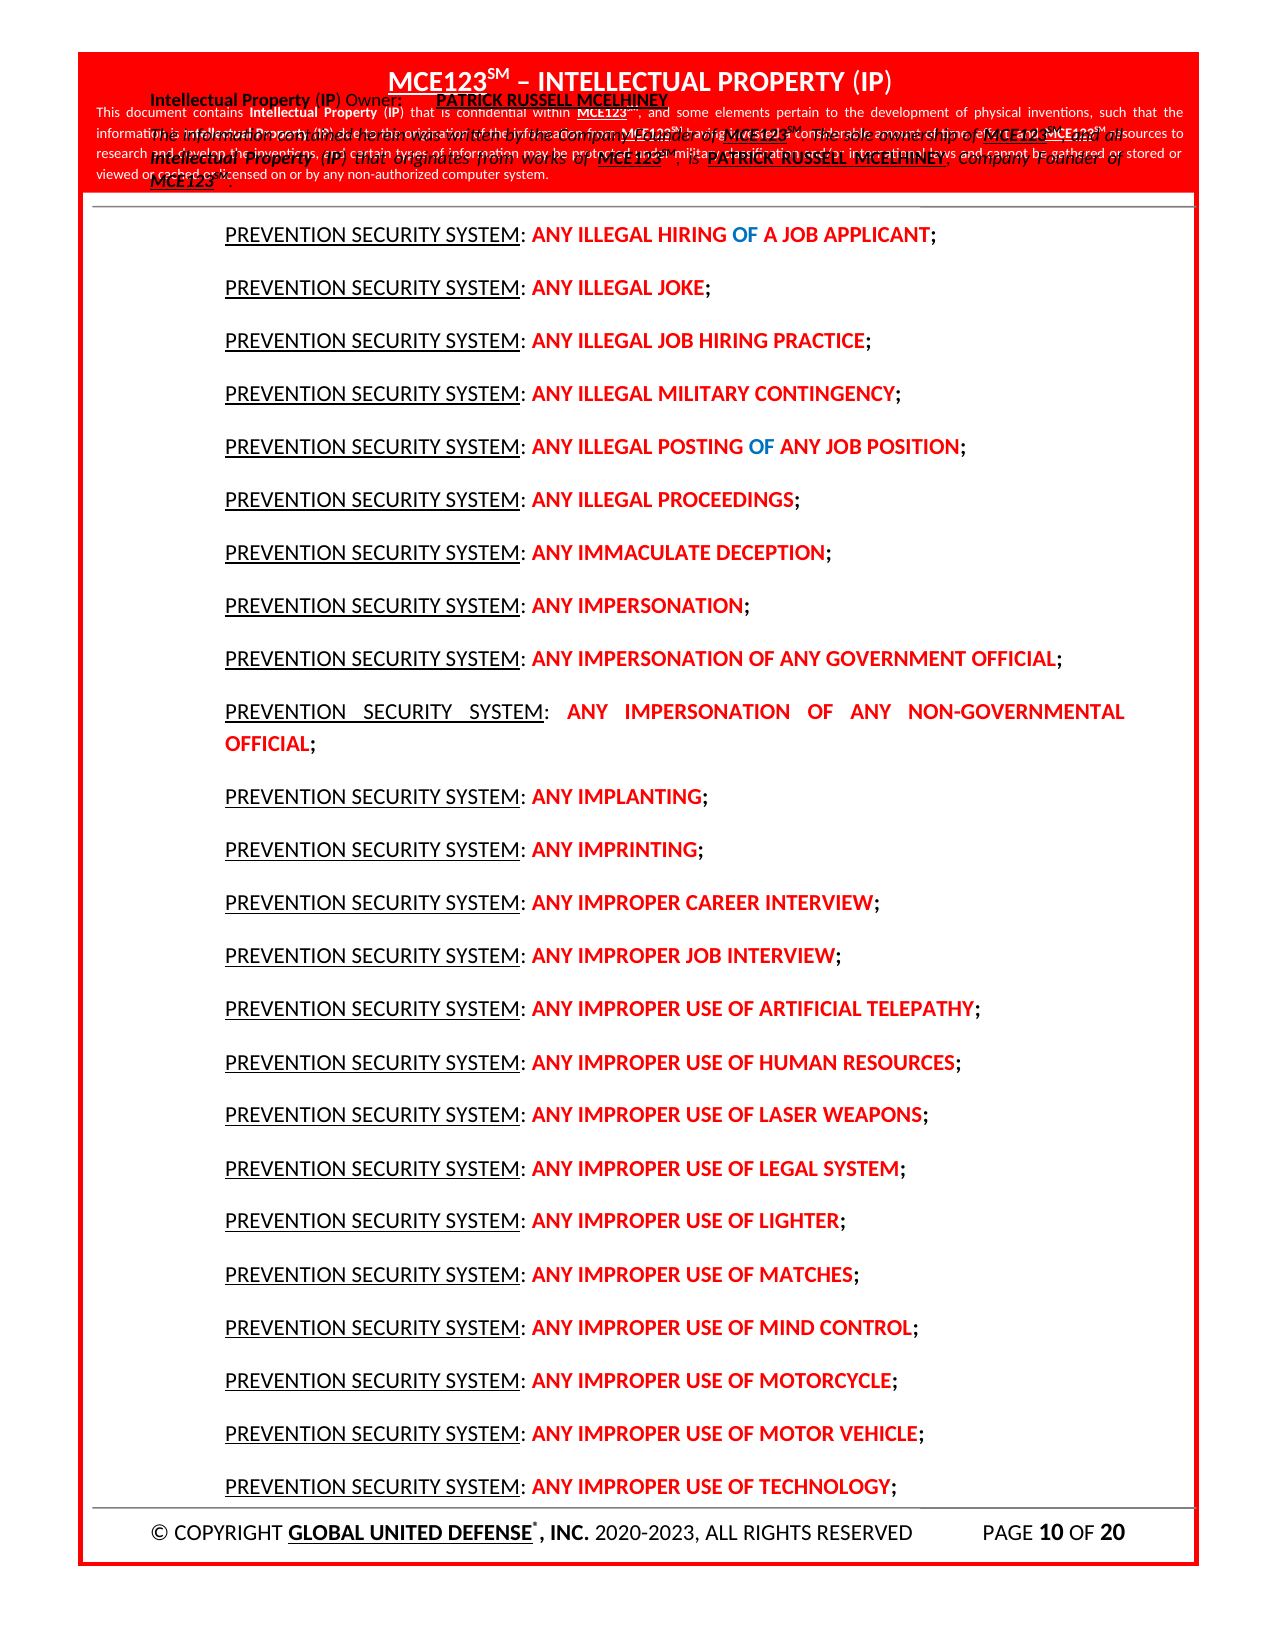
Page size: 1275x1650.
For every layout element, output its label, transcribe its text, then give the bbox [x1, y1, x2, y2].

text PREVENTION SECURITY SYSTEM: ANY ILLEGAL POSTING OF ANY JOB POSITION; [187, 432, 1125, 460]
text PREVENTION SECURITY SYSTEM: ANY IMPROPER USE OF MOTORCYCLE; [187, 1366, 1125, 1394]
text PREVENTION SECURITY SYSTEM: ANY IMPERSONATION OF ANY GOVERNMENT OFFICIAL; [187, 644, 1125, 672]
text PREVENTION SECURITY SYSTEM: ANY IMPROPER USE OF HUMAN RESOURCES; [187, 1048, 1125, 1076]
text PREVENTION SECURITY SYSTEM: ANY IMPROPER USE OF ARTIFICIAL TELEPATHY; [187, 994, 1125, 1023]
text PREVENTION SECURITY SYSTEM: ANY IMPROPER USE OF MATCHES; [187, 1260, 1125, 1288]
text PREVENTION SECURITY SYSTEM: ANY ILLEGAL PROCEEDINGS; [187, 485, 1125, 513]
text PREVENTION SECURITY SYSTEM: ANY IMPROPER USE OF MIND CONTROL; [187, 1313, 1125, 1341]
text PREVENTION SECURITY SYSTEM: ANY IMPROPER USE OF MOTOR VEHICLE; [187, 1419, 1125, 1447]
text PREVENTION SECURITY SYSTEM: ANY IMMACULATE DECEPTION; [187, 538, 1125, 566]
text PREVENTION SECURITY SYSTEM: ANY ILLEGAL MILITARY CONTINGENCY; [187, 379, 1125, 407]
text PREVENTION SECURITY SYSTEM: ANY IMPROPER USE OF LEGAL SYSTEM; [187, 1154, 1125, 1182]
text PREVENTION SECURITY SYSTEM: ANY ILLEGAL JOKE; [187, 273, 1125, 301]
text PREVENTION SECURITY SYSTEM: ANY IMPROPER USE OF TECHNOLOGY; [187, 1472, 1125, 1500]
text PREVENTION SECURITY SYSTEM: ANY IMPLANTING; [187, 782, 1125, 811]
text PREVENTION SECURITY SYSTEM: ANY IMPERSONATION OF ANY NON-GOVERNMENTAL OFFICIAL; [225, 697, 1125, 757]
text PREVENTION SECURITY SYSTEM: ANY IMPROPER CAREER INTERVIEW; [187, 888, 1125, 917]
text PREVENTION SECURITY SYSTEM: ANY IMPROPER USE OF LIGHTER; [187, 1207, 1125, 1235]
text PREVENTION SECURITY SYSTEM: ANY IMPERSONATION; [187, 591, 1125, 619]
text PREVENTION SECURITY SYSTEM: ANY IMPROPER USE OF LASER WEAPONS; [187, 1101, 1125, 1129]
text PREVENTION SECURITY SYSTEM: ANY IMPRINTING; [187, 836, 1125, 863]
text PREVENTION SECURITY SYSTEM: ANY ILLEGAL HIRING OF A JOB APPLICANT; [187, 220, 1125, 248]
text PREVENTION SECURITY SYSTEM: ANY IMPROPER JOB INTERVIEW; [187, 942, 1125, 969]
text PREVENTION SECURITY SYSTEM: ANY ILLEGAL JOB HIRING PRACTICE; [187, 326, 1125, 354]
